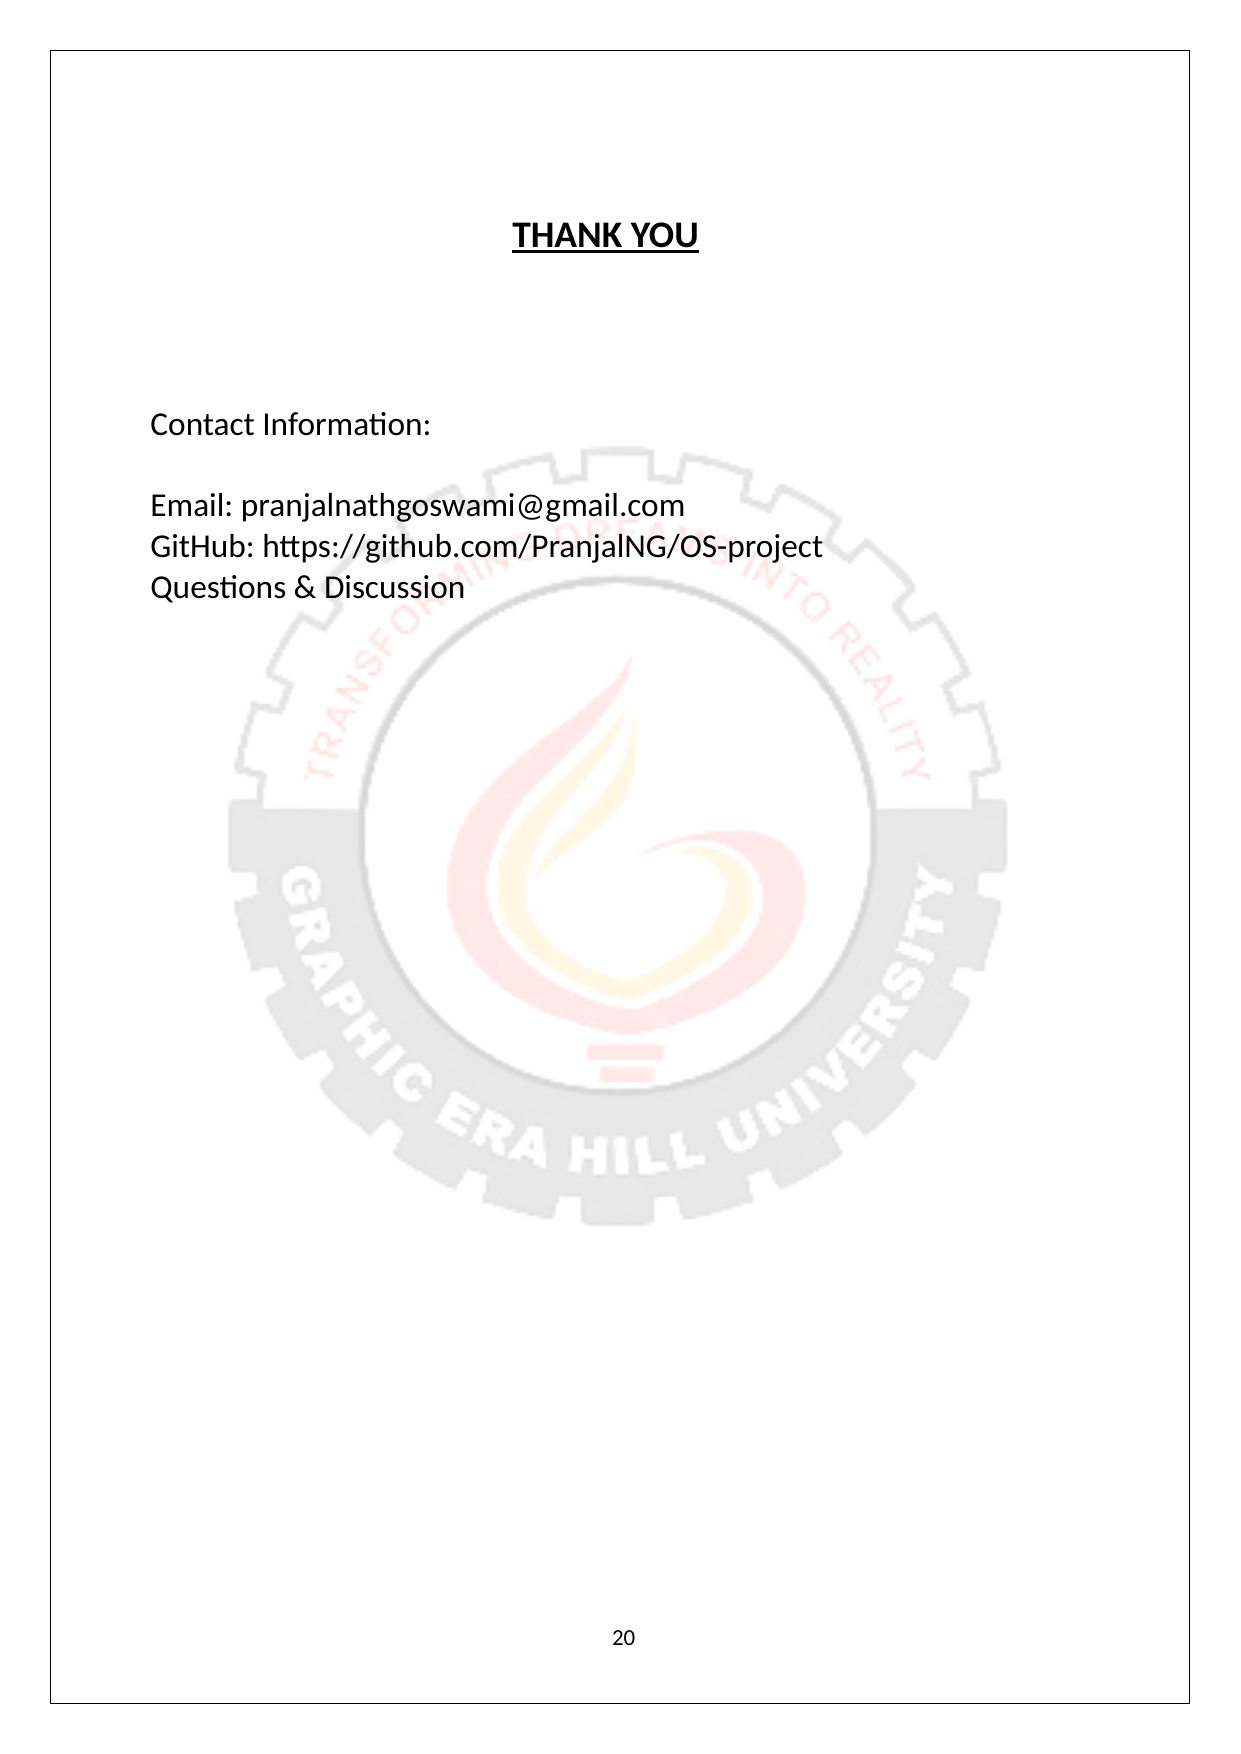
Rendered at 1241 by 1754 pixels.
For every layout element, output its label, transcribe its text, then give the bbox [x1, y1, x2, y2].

text Email: pranjalnathgoswami@gmail.com [150, 484, 1097, 525]
text Questions & Discussion [150, 566, 1097, 607]
text Contact Information: [150, 403, 1097, 444]
subtitle THANK YOU [161, 211, 1097, 257]
text GitHub: https://github.com/PranjalNG/OS-project [150, 525, 1097, 566]
